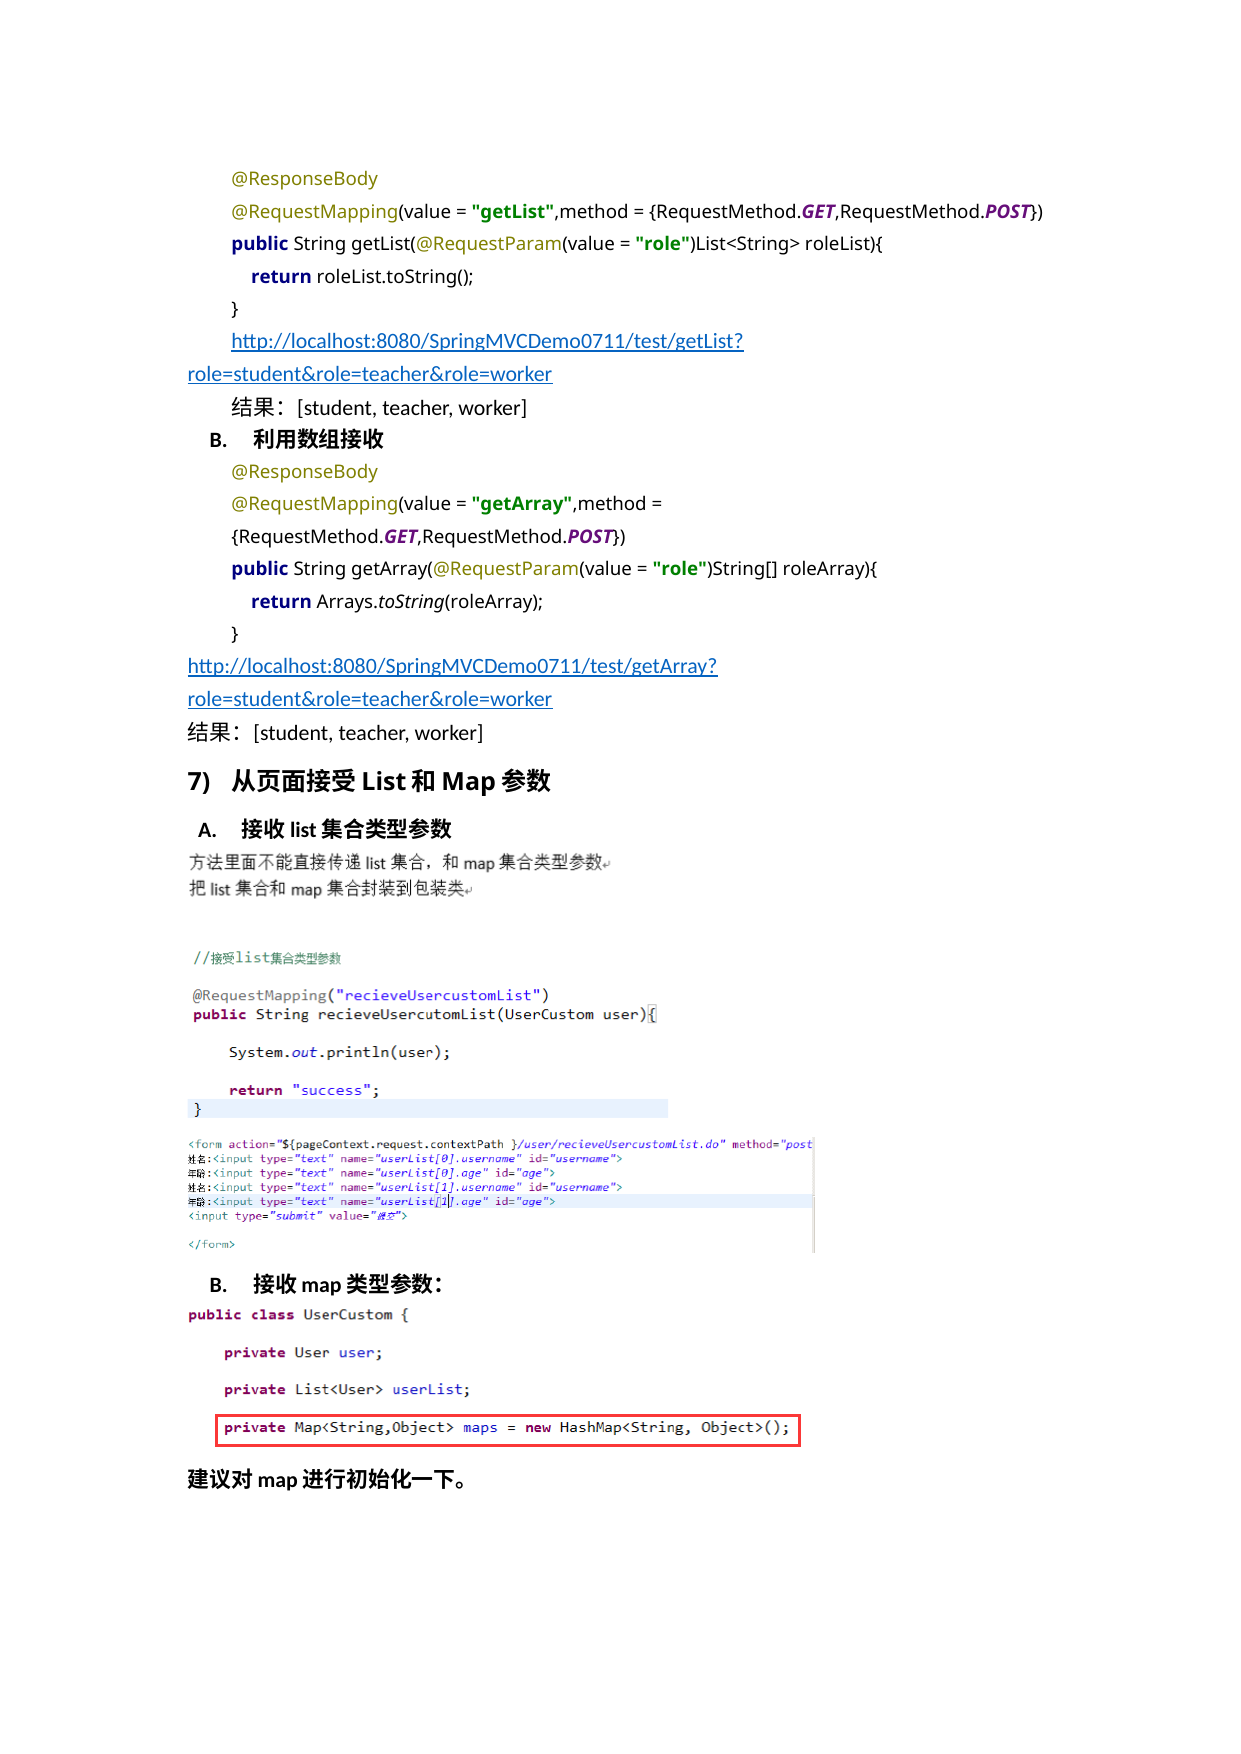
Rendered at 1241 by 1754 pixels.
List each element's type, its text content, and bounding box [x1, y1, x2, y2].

text @ResponseBody @RequestMapping(value = "getList",method = {RequestMethod.GET,RequestMethod.POST}) public String getList(@RequestParam(value = "role")List<String> roleList){ return roleList.toString(); } [231, 162, 1053, 324]
subtitle 接收list集合类型参数 [198, 812, 1031, 844]
text http://localhost:8080/SpringMVCDemo0711/test/getArray?role=student&role=teacher&role=worker [187, 649, 1053, 714]
text @ResponseBody @RequestMapping(value = "getArray",method = {RequestMethod.GET,RequestMethod.POST}) public String getArray(@RequestParam(value = "role")String[] roleArray){ return Arrays.toString(roleArray); } [231, 454, 1053, 649]
text 结果：[student, teacher, worker] [187, 389, 1053, 422]
subtitle 从页面接受List和Map参数 [187, 747, 1053, 812]
text 结果：[student, teacher, worker] [187, 714, 1053, 747]
picture [187, 942, 669, 1121]
subtitle 利用数组接收 [209, 422, 1031, 454]
subtitle 接收map类型参数： [209, 1267, 1031, 1299]
text 建议对map进行初始化一下。 [187, 1462, 1053, 1494]
picture [187, 844, 631, 907]
picture [187, 1299, 812, 1453]
text http://localhost:8080/SpringMVCDemo0711/test/getList?role=student&role=teacher&role=worker [187, 324, 1053, 389]
picture [187, 1137, 815, 1253]
